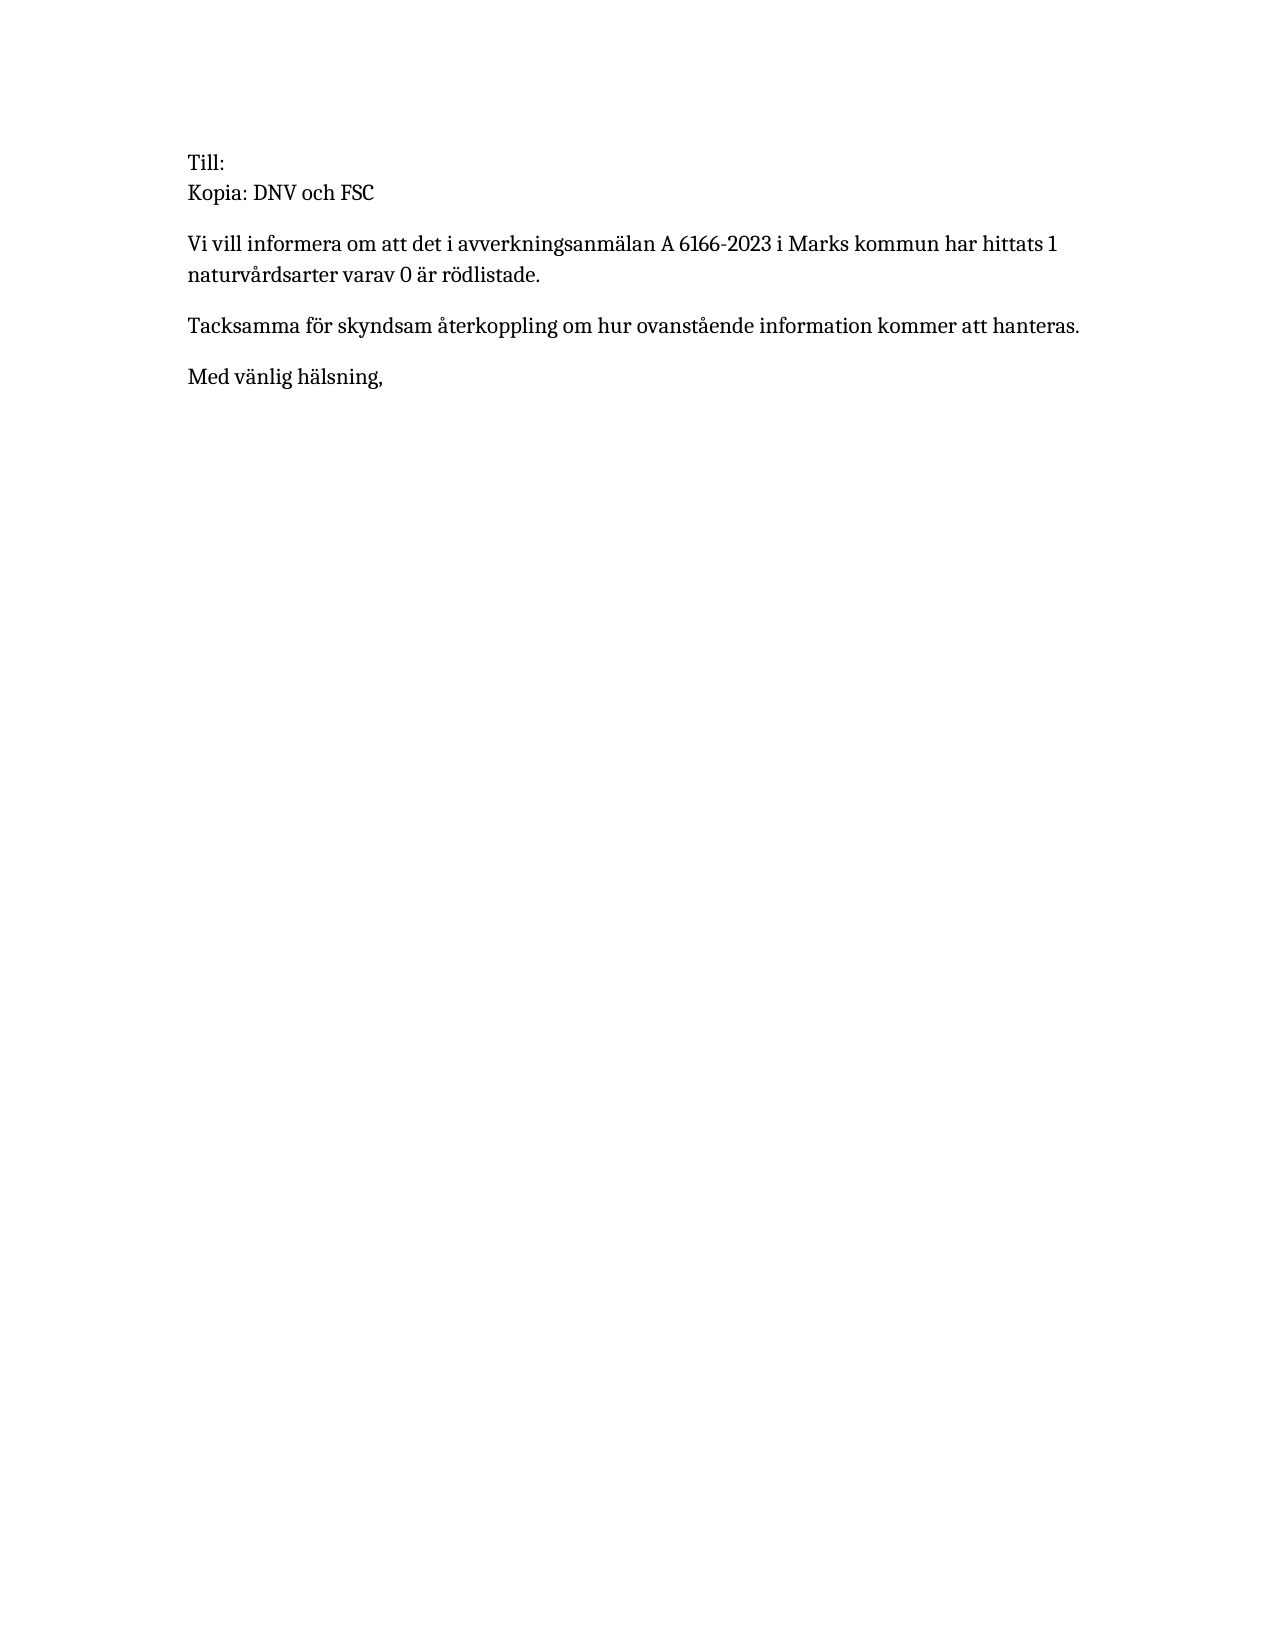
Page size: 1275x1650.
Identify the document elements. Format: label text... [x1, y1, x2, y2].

text Tacksamma för skyndsam återkoppling om hur ovanstående information kommer att hanteras. [187, 312, 1087, 339]
text Med vänlig hälsning, [187, 363, 1087, 420]
text Till: Kopia: DNV och FSC [187, 150, 1087, 207]
text Vi vill informera om att det i avverkningsanmälan A 6166-2023 i Marks kommun har hittats 1 naturvårdsarter varav 0 är rödlistade. [187, 231, 1087, 288]
